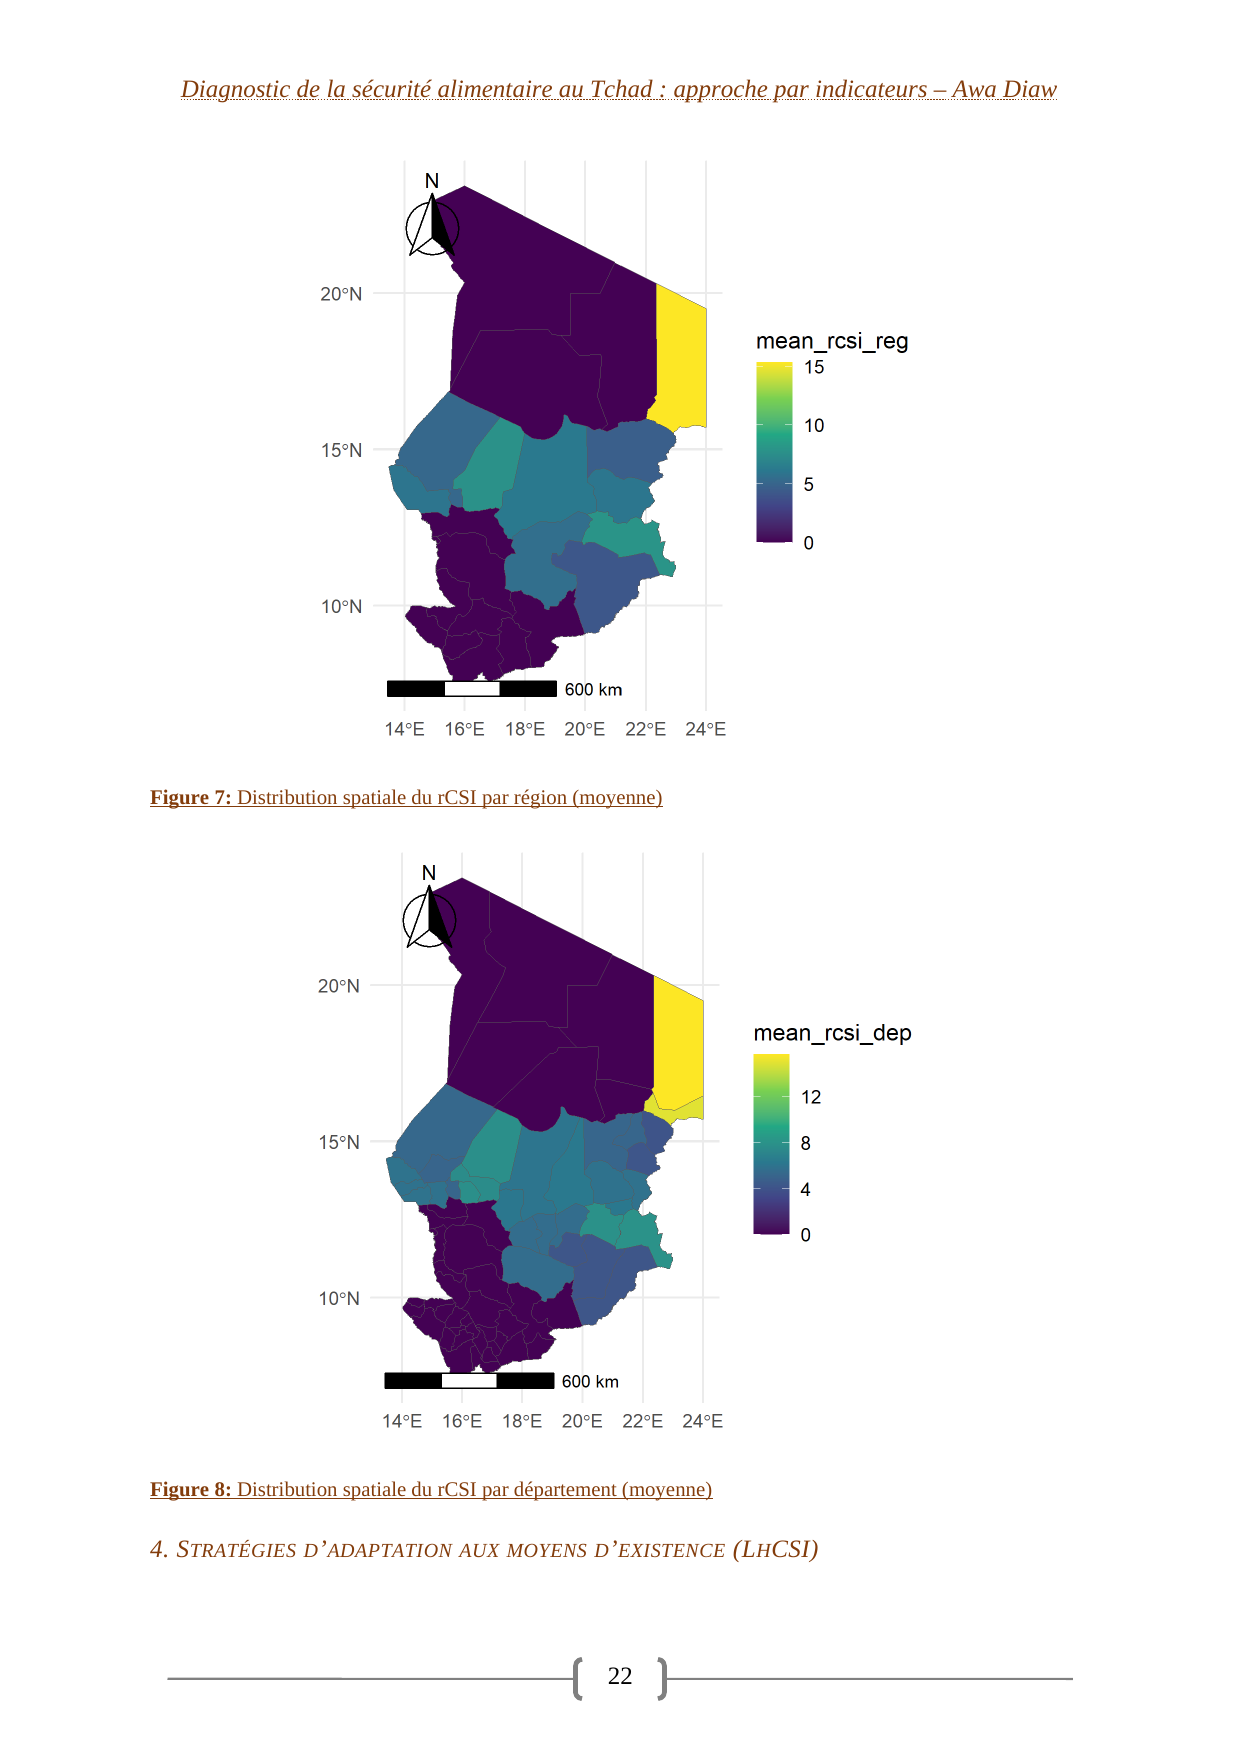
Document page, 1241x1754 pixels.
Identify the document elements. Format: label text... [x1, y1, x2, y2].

picture [245, 842, 995, 1442]
text Figure : Distribution spatiale du rCSI par département (moyenne) [150, 1477, 1090, 1501]
subtitle 4. Stratégies d’adaptation aux moyens d’existence (LhCSI) [150, 1534, 1090, 1563]
picture [245, 150, 995, 750]
text Figure : Distribution spatiale du rCSI par région (moyenne) [150, 785, 1090, 809]
